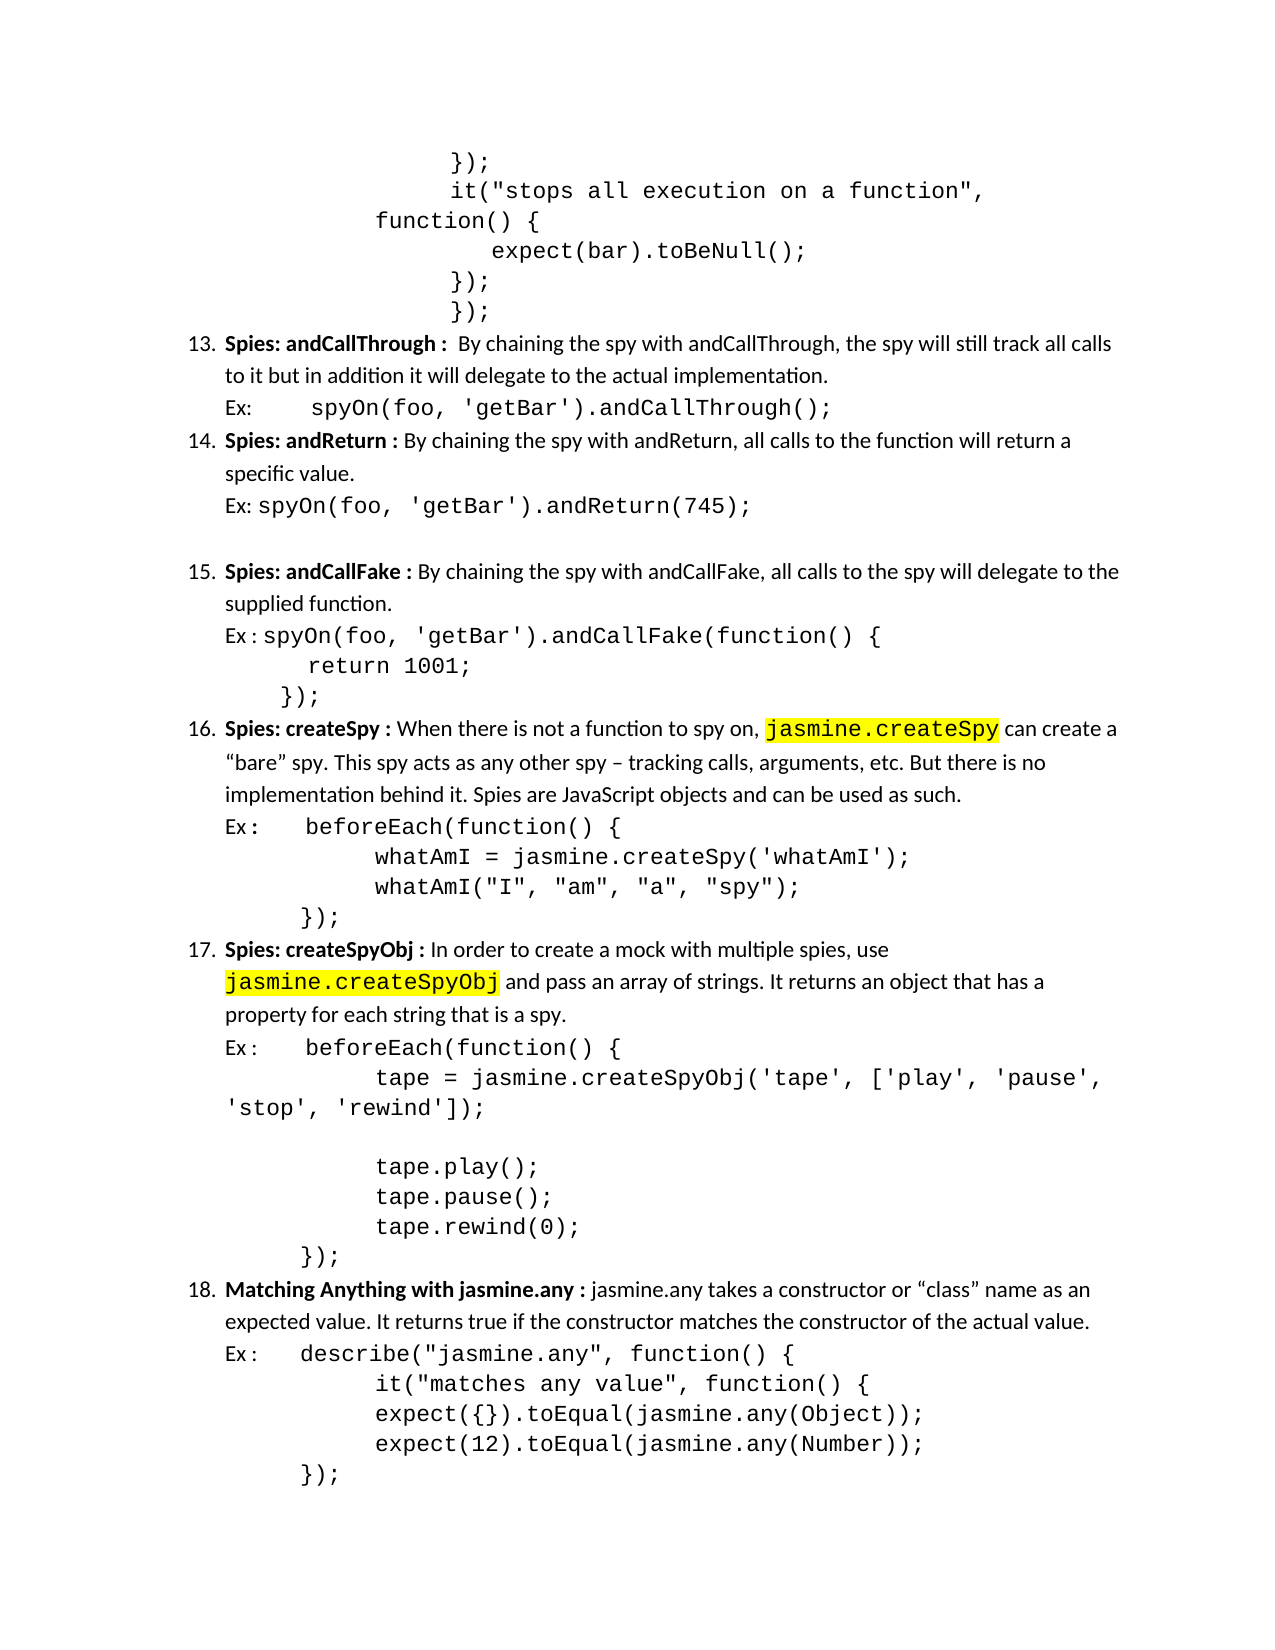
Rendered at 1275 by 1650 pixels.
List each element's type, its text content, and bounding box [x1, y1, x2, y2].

list Matching Anything with jasmine.any : jasmine.any takes a constructor or “class” name as an expected value. It returns true if the constructor matches the constructor of the actual value. [187, 1275, 1125, 1335]
list }); [375, 299, 1125, 325]
list }); [375, 150, 1125, 176]
list return 1001; [225, 655, 1125, 681]
list Spies: createSpy : When there is not a function to spy on, jasmine.createSpy can create a “bare” spy. This spy acts as any other spy – tracking calls, arguments, etc. But there is no implementation behind it. Spies are JavaScript objects and can be used as such. [187, 714, 1125, 808]
list it("matches any value", function() { [300, 1373, 1125, 1398]
list }); [225, 684, 1125, 710]
list whatAmI = jasmine.createSpy('whatAmI'); [225, 846, 1125, 871]
list tape.play(); [225, 1156, 1125, 1181]
list Ex : describe("jasmine.any", function() { [225, 1339, 1125, 1368]
list expect({}).toEqual(jasmine.any(Object)); [300, 1402, 1125, 1428]
list Spies: andCallFake : By chaining the spy with andCallFake, all calls to the spy will delegate to the supplied function. Ex : spyOn(foo, 'getBar').andCallFake(function() { [187, 557, 1125, 650]
list Ex: spyOn(foo, 'getBar').andCallThrough(); [225, 393, 1125, 422]
list Spies: andReturn : By chaining the spy with andReturn, all calls to the function will return a specific value. [187, 427, 1125, 487]
list Ex: spyOn(foo, 'getBar').andReturn(745); [225, 491, 1125, 520]
list tape = jasmine.createSpyObj('tape', ['play', 'pause', 'stop', 'rewind']); [225, 1066, 1125, 1122]
list Ex : beforeEach(function() { [225, 1033, 1125, 1062]
list }); [225, 1462, 1125, 1488]
list expect(12).toEqual(jasmine.any(Number)); [300, 1432, 1125, 1458]
list }); [225, 1245, 1125, 1271]
list Spies: createSpyObj : In order to create a mock with multiple spies, use jasmine.createSpyObj and pass an array of strings. It returns an object that has a property for each string that is a spy. [187, 935, 1125, 1028]
list }); [375, 269, 1125, 295]
list Spies: andCallThrough : By chaining the spy with andCallThrough, the spy will still track all calls to it but in addition it will delegate to the actual implementation. [187, 329, 1125, 389]
list Ex : beforeEach(function() { [225, 812, 1125, 841]
list tape.rewind(0); [225, 1215, 1125, 1241]
list }); [225, 905, 1125, 931]
list tape.pause(); [225, 1185, 1125, 1211]
list whatAmI("I", "am", "a", "spy"); [225, 875, 1125, 901]
list it("stops all execution on a function", function() { [375, 180, 1125, 236]
list expect(bar).toBeNull(); [375, 239, 1125, 265]
